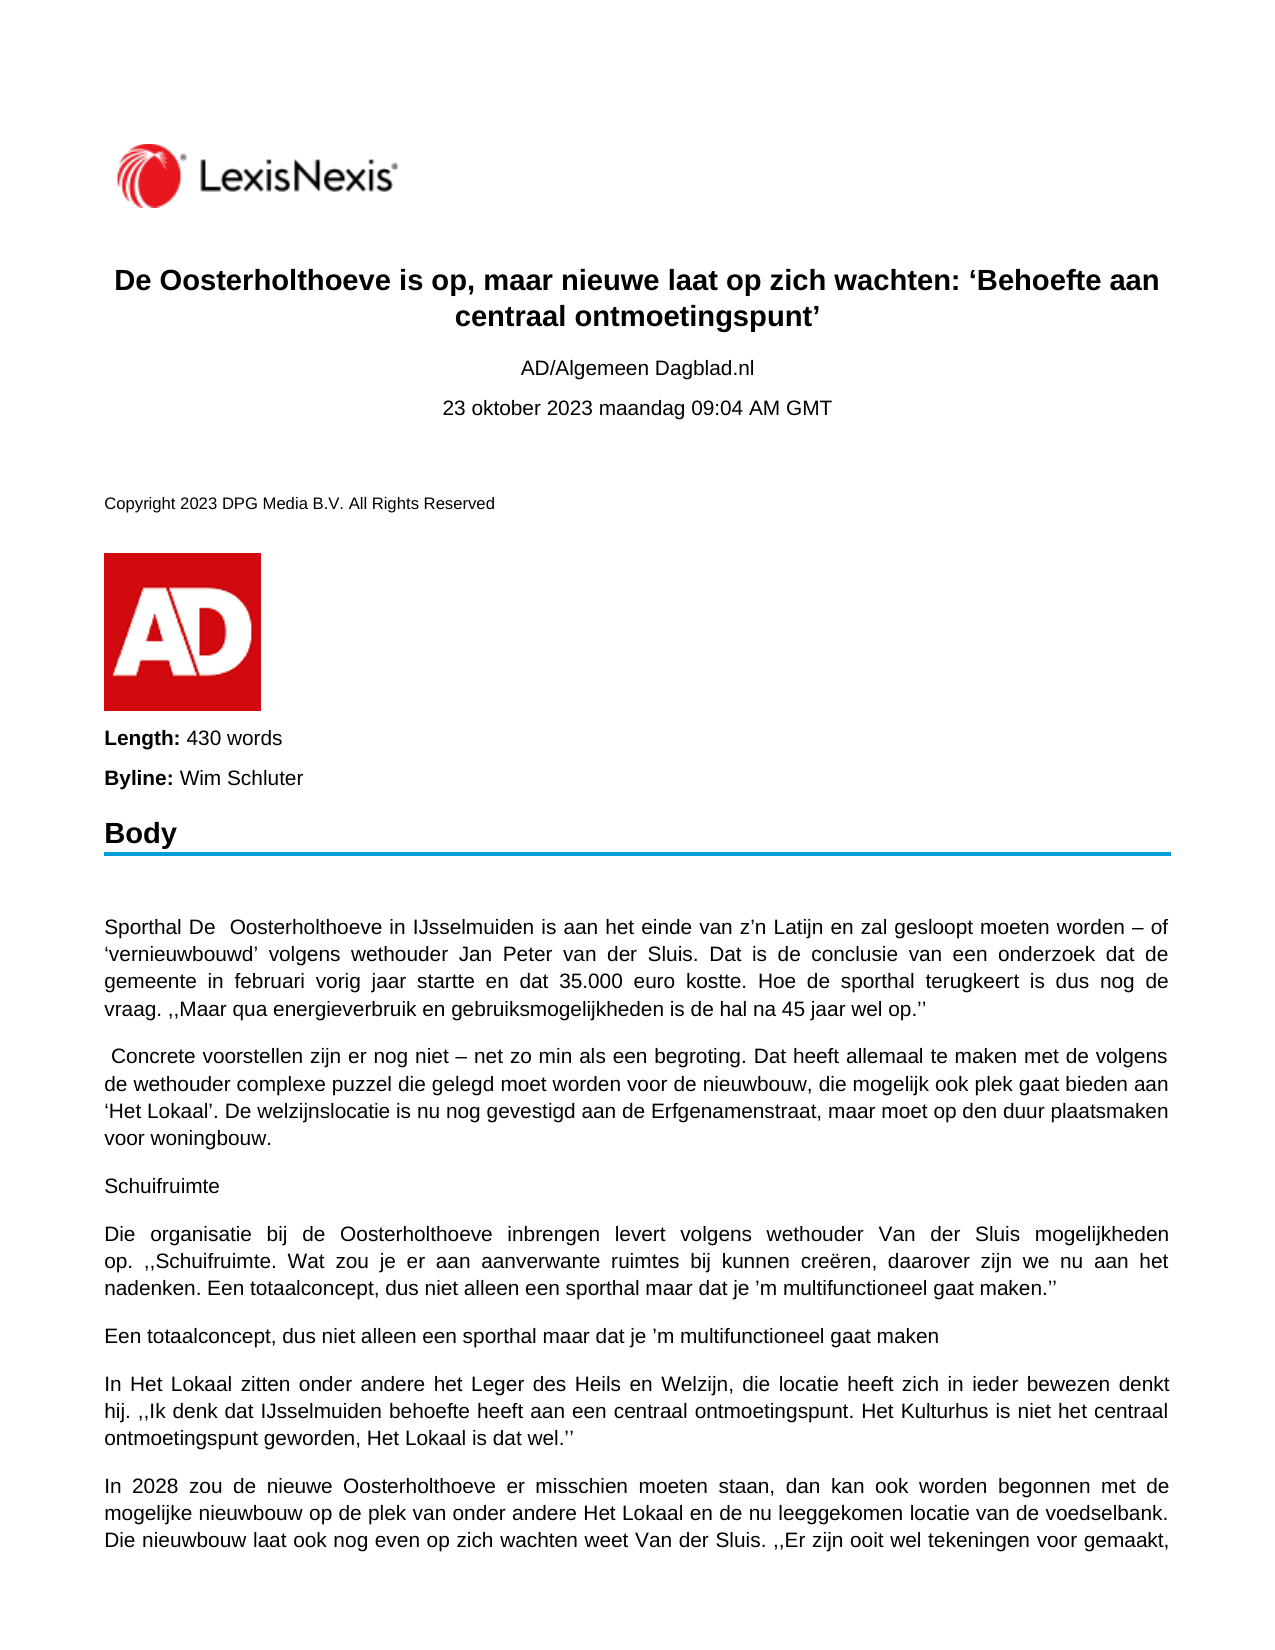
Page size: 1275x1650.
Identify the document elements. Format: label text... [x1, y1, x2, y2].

text Byline: Wim Schluter [104, 762, 1171, 789]
text 23 oktober 2023 maandag 09:04 AM GMT [104, 393, 1171, 420]
text Die organisatie bij de Oosterholthoeve inbrengen levert volgens wethouder Van der Sluis mogelijkheden op. ,,Schuifruimte. Wat zou je er aan aanverwante ruimtes bij kunnen creëren, daarover zijn we nu aan het nadenken. Een totaalconcept, dus niet alleen een sporthal maar dat je ’m multifunctioneel gaat maken.’’ [104, 1218, 1171, 1299]
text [104, 1470, 1171, 1552]
text Schuifruimte [104, 1170, 1171, 1197]
text Length: 430 words [104, 723, 1171, 750]
text Een totaalconcept, dus niet alleen een sporthal maar dat je ’m multifunctioneel gaat maken [104, 1320, 1171, 1347]
text AD/Algemeen Dagblad.nl [104, 353, 1171, 380]
text In Het Lokaal zitten onder andere het Leger des Heils en Welzijn, die locatie heeft zich in ieder bewezen denkt hij. ,,Ik denk dat IJsselmuiden behoefte heeft aan een centraal ontmoetingspunt. Het Kulturhus is niet het centraal ontmoetingspunt geworden, Het Lokaal is dat wel.’’ [104, 1368, 1171, 1449]
text Sporthal De Oosterholthoeve in IJsselmuiden is aan het einde van z’n Latijn en zal gesloopt moeten worden – of ‘vernieuwbouwd’ volgens wethouder Jan Peter van der Sluis. Dat is de conclusie van een onderzoek dat de gemeente in februari vorig jaar startte en dat 35.000 euro kostte. Hoe de sporthal terugkeert is dus nog de vraag. ,,Maar qua energieverbruik en gebruiksmogelijkheden is de hal na 45 jaar wel op.’’ [104, 912, 1171, 1020]
text Concrete voorstellen zijn er nog niet – net zo min als een begroting. Dat heeft allemaal te maken met de volgens de wethouder complexe puzzel die gelegd moet worden voor de nieuwbouw, die mogelijk ook plek gaat bieden aan ‘Het Lokaal’. De welzijnslocatie is nu nog gevestigd aan de Erfgenamenstraat, maar moet op den duur plaatsmaken voor woningbouw. [104, 1041, 1171, 1149]
subtitle De Oosterholthoeve is op, maar nieuwe laat op zich wachten: ‘Behoefte aan centraal ontmoetingspunt’ [104, 261, 1171, 332]
text Body [104, 814, 1171, 850]
text Copyright 2023 DPG Media B.V. All Rights Reserved [104, 461, 1171, 513]
picture [104, 553, 261, 711]
picture [104, 144, 412, 208]
